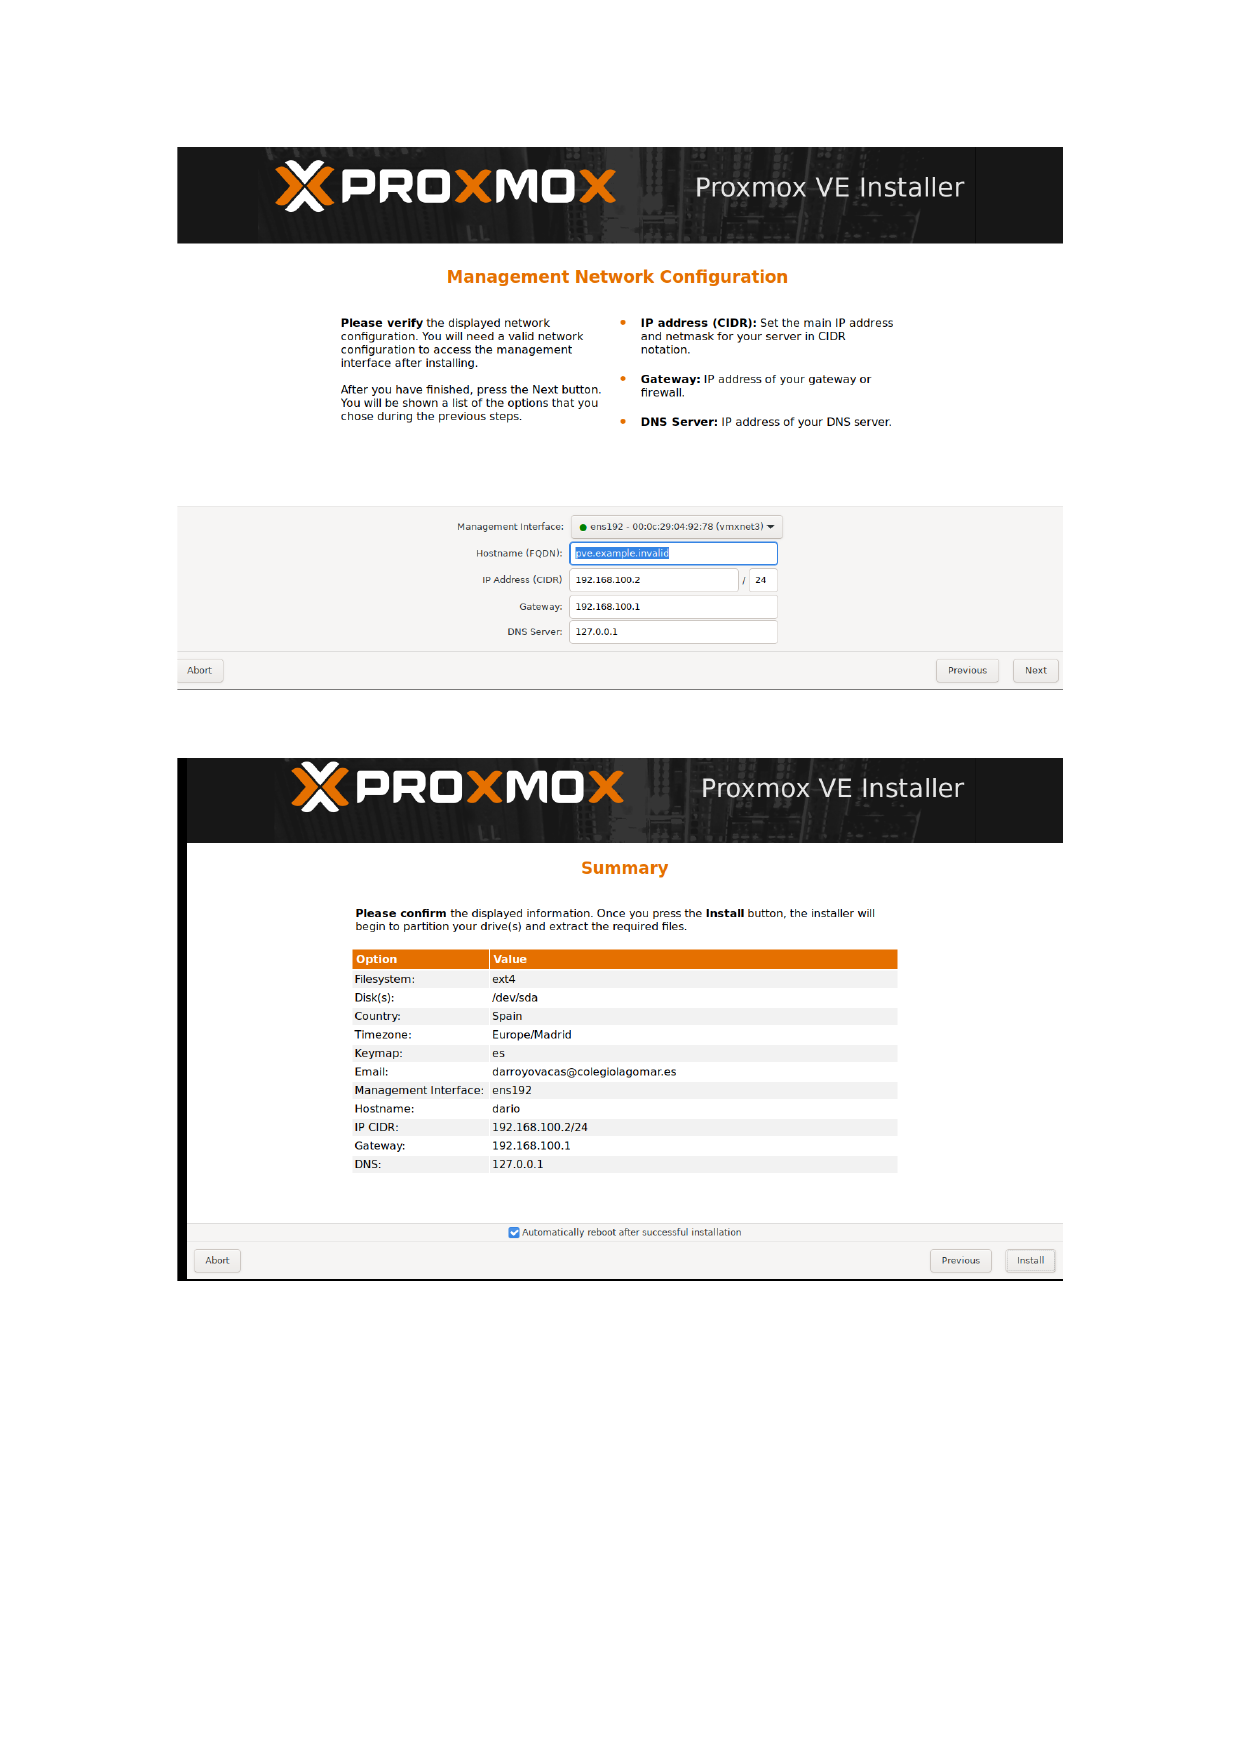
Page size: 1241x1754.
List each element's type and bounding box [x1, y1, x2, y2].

picture [177, 758, 1063, 1281]
picture [177, 147, 1063, 690]
